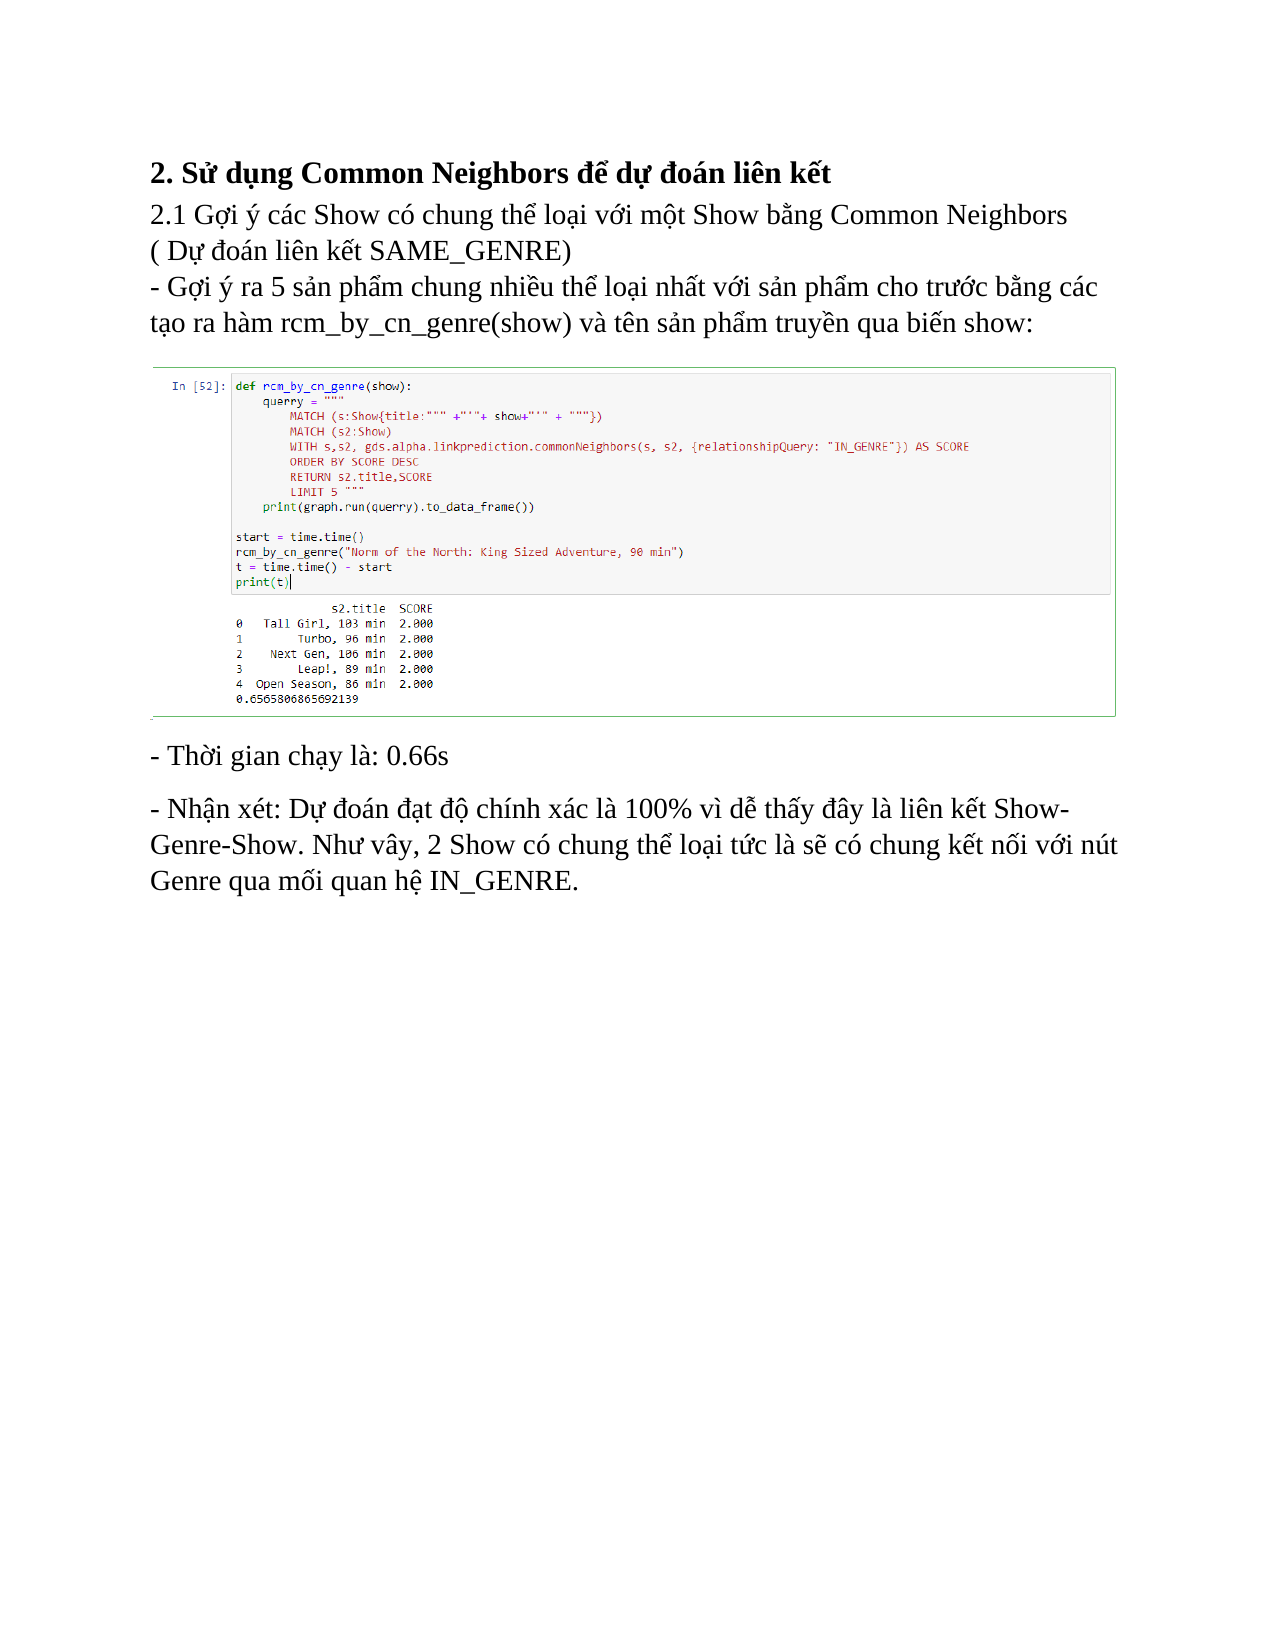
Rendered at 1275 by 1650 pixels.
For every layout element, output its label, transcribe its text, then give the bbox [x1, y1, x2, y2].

subtitle 2.1 Gợi ý các Show có chung thể loại với một Show bằng Common Neighbors ( Dự đoán liên kết SAME_GENRE) [150, 197, 1125, 267]
text - Gợi ý ra 5 sản phẩm chung nhiều thể loại nhất với sản phẩm cho trước bằng các tạo ra hàm rcm_by_cn_genre(show) và tên sản phẩm truyền qua biến show: [150, 269, 1125, 339]
subtitle 2. Sử dụng Common Neighbors để dự đoán liên kết [150, 154, 1125, 190]
picture [150, 358, 1125, 720]
text - Nhận xét: Dự đoán đạt độ chính xác là 100% vì dễ thấy đây là liên kết Show-Genre-Show. Như vây, 2 Show có chung thể loại tức là sẽ có chung kết nối với nút Genre qua mối quan hệ IN_GENRE. [150, 791, 1125, 897]
text - Thời gian chạy là: 0.66s [150, 738, 1125, 772]
